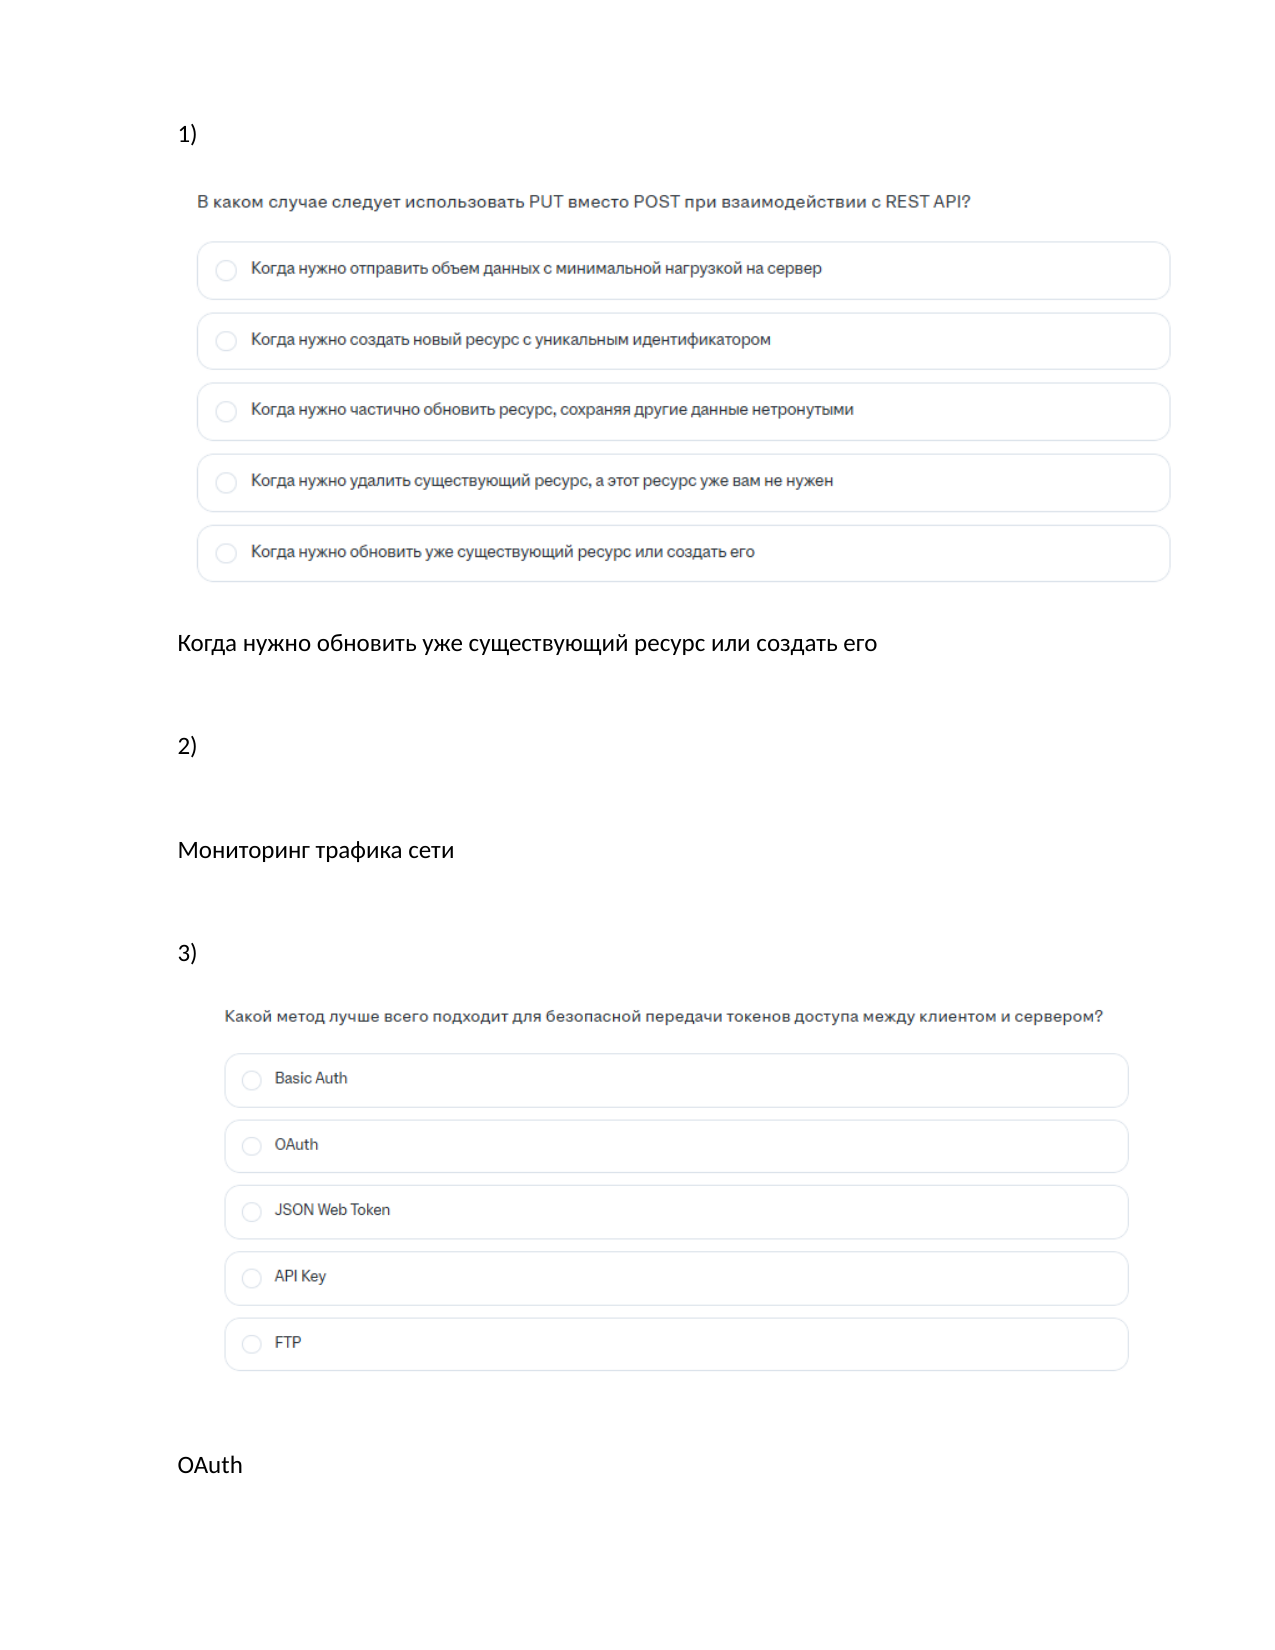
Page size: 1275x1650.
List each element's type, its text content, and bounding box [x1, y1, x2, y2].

text OAuth [177, 1449, 1186, 1479]
text Когда нужно обновить уже существующий ресурс или создать его [177, 627, 1186, 658]
text 2) [177, 731, 1186, 761]
text 1) [177, 118, 1186, 149]
text Мониторинг трафика сети [177, 834, 1186, 864]
picture [177, 988, 1187, 1377]
picture [177, 169, 1187, 606]
text 3) [177, 937, 1186, 968]
